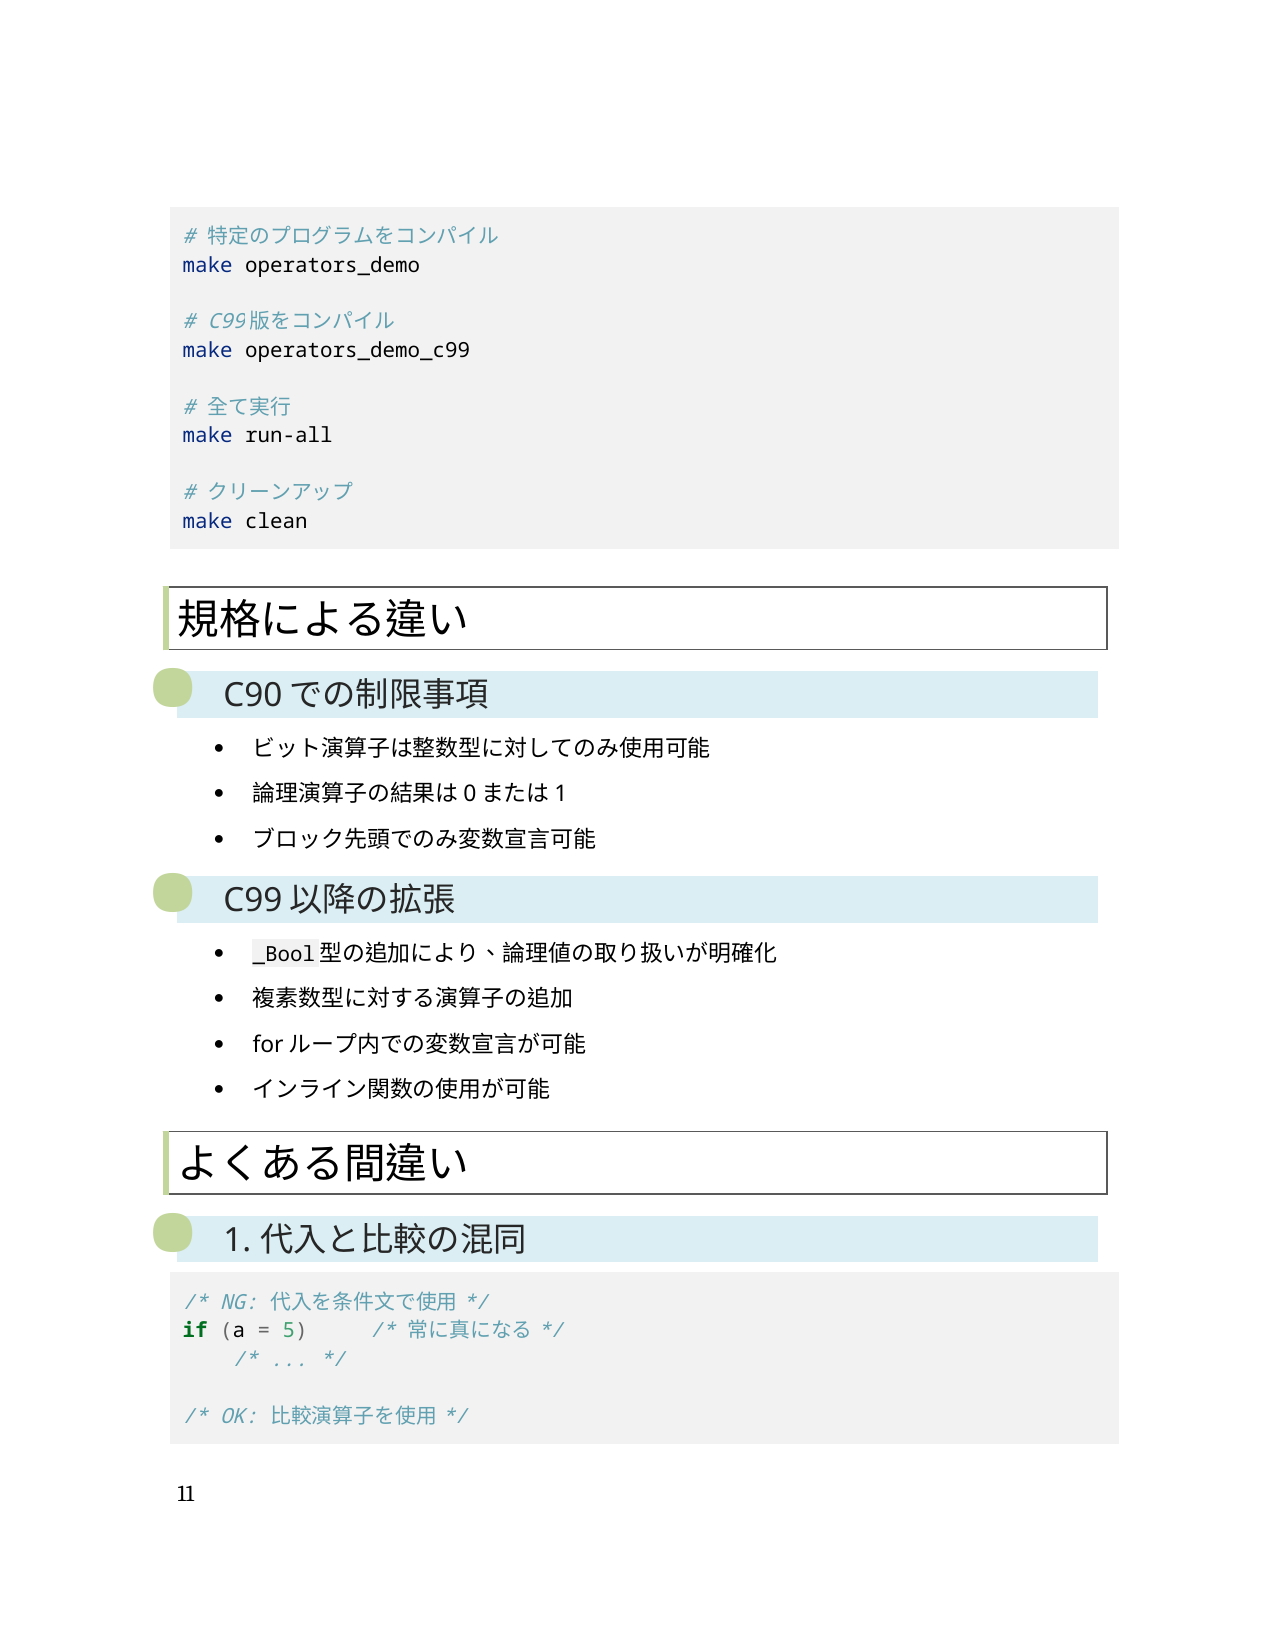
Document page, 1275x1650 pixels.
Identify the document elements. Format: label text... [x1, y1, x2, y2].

list 複素数型に対する演算子の追加 [215, 973, 1098, 1015]
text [183, 1285, 1106, 1431]
subtitle C90での制限事項 [177, 671, 1098, 718]
subtitle 1. 代入と比較の混同 [177, 1216, 1098, 1262]
list インライン関数の使用が可能 [215, 1064, 1098, 1106]
list forループ内での変数宣言が可能 [215, 1019, 1098, 1060]
list _Bool型の追加により、論理値の取り扱いが明確化 [215, 928, 1098, 969]
list ブロック先頭でのみ変数宣言可能 [215, 814, 1098, 855]
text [183, 219, 1106, 536]
subtitle C99以降の拡張 [177, 876, 1098, 923]
subtitle 規格による違い [169, 588, 1106, 649]
list ビット演算子は整数型に対してのみ使用可能 [215, 723, 1098, 764]
list 論理演算子の結果は0または1 [215, 768, 1098, 810]
subtitle よくある間違い [169, 1132, 1106, 1193]
